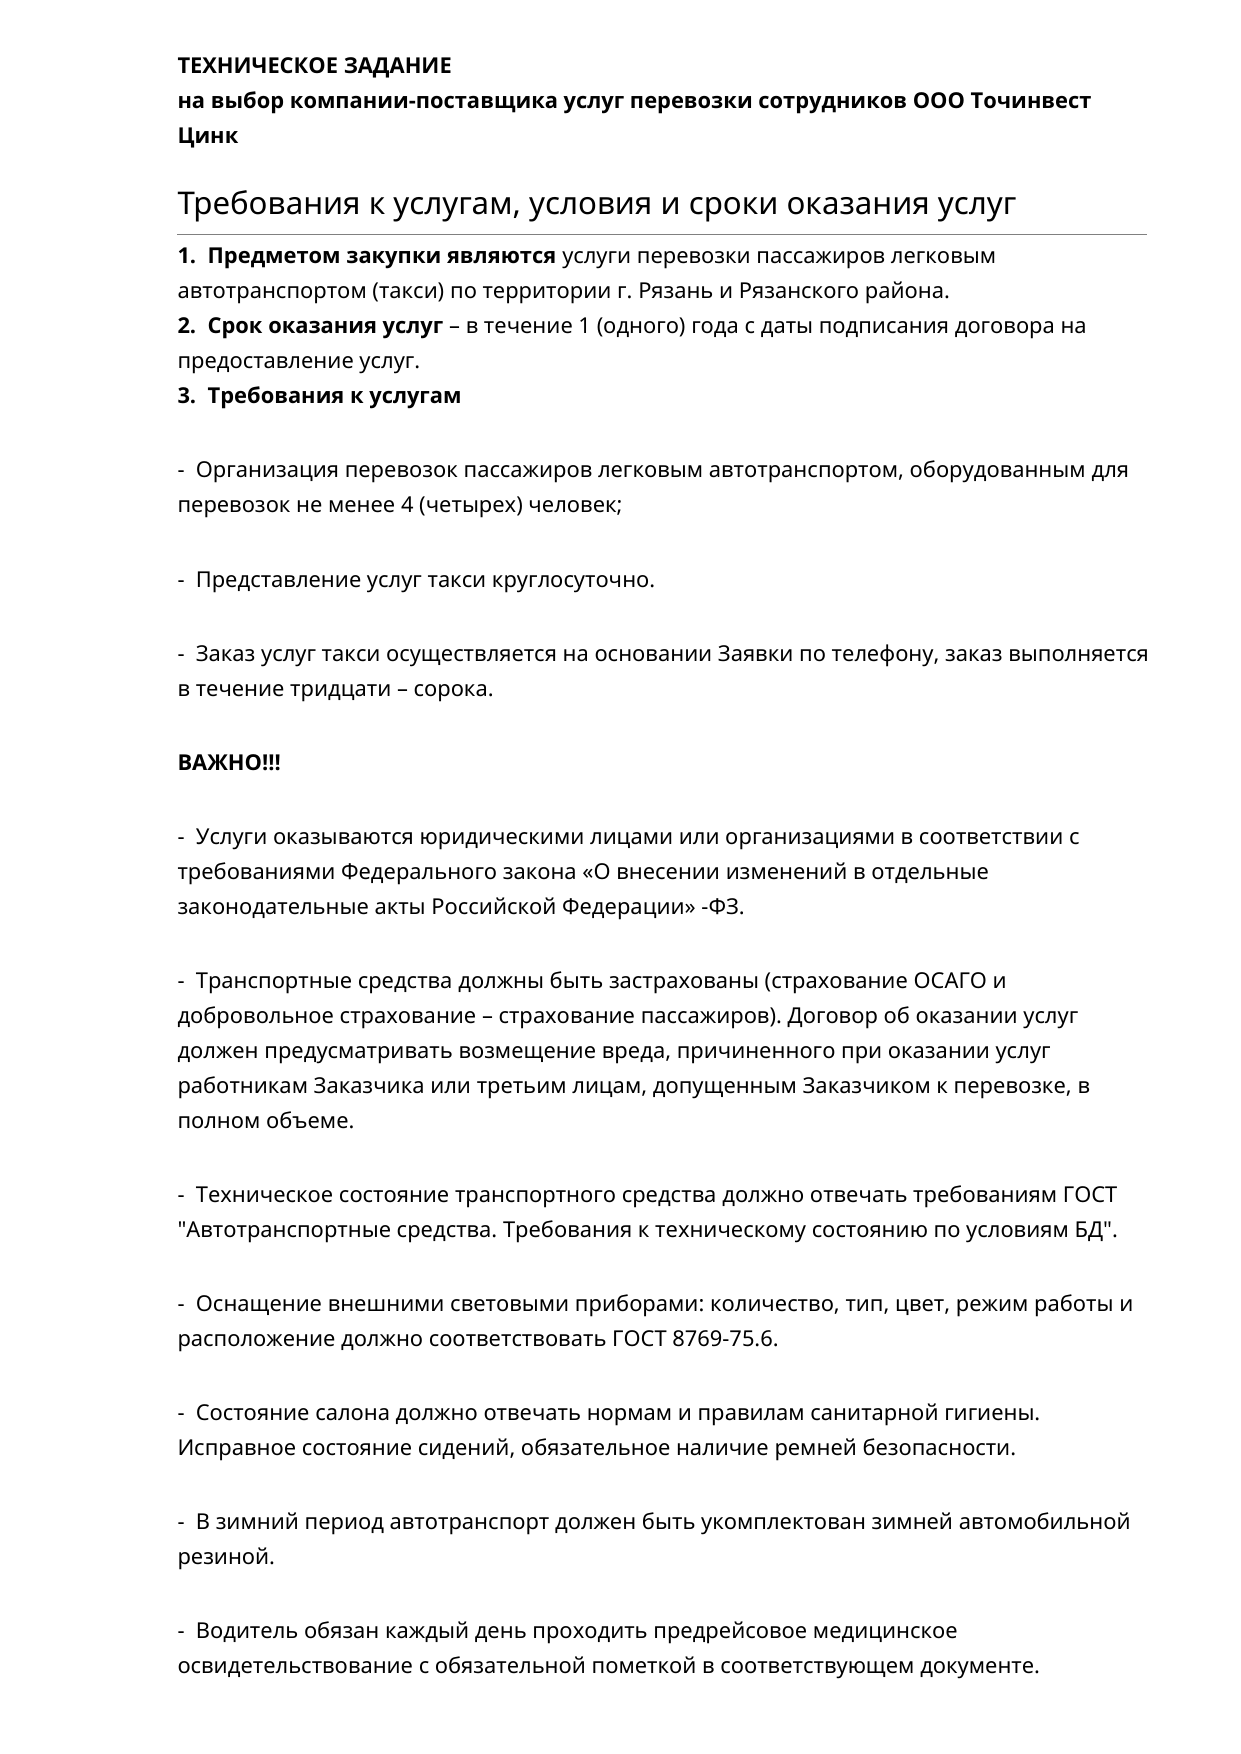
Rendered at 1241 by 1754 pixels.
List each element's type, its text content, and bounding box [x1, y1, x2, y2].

text 2. Срок оказания услуг – в течение 1 (одного) года с даты подписания договора на предоставление услуг. [177, 305, 1152, 375]
text Требования к услугам, условия и сроки оказания услуг [177, 181, 1147, 234]
text - Организация перевозок пассажиров легковым автотранспортом, оборудованным для перевозок не менее 4 (четырех) человек; [177, 449, 1152, 519]
text ТЕХНИЧЕСКОЕ ЗАДАНИЕ [177, 44, 1152, 79]
text - Транспортные средства должны быть застрахованы (страхование ОСАГО и добровольное страхование – страхование пассажиров). Договор об оказании услуг должен предусматривать возмещение вреда, причиненного при оказании услуг работникам Заказчика или третьим лицам, допущенным Заказчиком к перевозке, в полном объеме. [177, 959, 1152, 1134]
text 1. Предметом закупки являются услуги перевозки пассажиров легковым автотранспортом (такси) по территории г. Рязань и Рязанского района. [177, 235, 1152, 305]
text - Техническое состояние транспортного средства должно отвечать требованиям ГОСТ "Автотранспортные средства. Требования к техническому состоянию по условиям БД". [177, 1174, 1152, 1244]
text ВАЖНО!!! [177, 741, 1152, 776]
text - Оснащение внешними световыми приборами: количество, тип, цвет, режим работы и расположение должно соответствовать ГОСТ 8769-75.6. [177, 1283, 1152, 1353]
text - Водитель обязан каждый день проходить предрейсовое медицинское освидетельствование с обязательной пометкой в соответствующем документе. [177, 1610, 1152, 1680]
text - Услуги оказываются юридическими лицами или организациями в соответствии с требованиями Федерального закона «О внесении изменений в отдельные законодательные акты Российской Федерации» -ФЗ. [177, 816, 1152, 921]
text - Представление услуг такси круглосуточно. [177, 558, 1152, 593]
text - В зимний период автотранспорт должен быть укомплектован зимней автомобильной резиной. [177, 1501, 1152, 1571]
text на выбор компании-поставщика услуг перевозки сотрудников ООО Точинвест Цинк [177, 79, 1152, 149]
text - Состояние салона должно отвечать нормам и правилам санитарной гигиены. Исправное состояние сидений, обязательное наличие ремней безопасности. [177, 1392, 1152, 1462]
text 3. Требования к услугам [177, 375, 1152, 410]
text - Заказ услуг такси осуществляется на основании Заявки по телефону, заказ выполняется в течение тридцати – сорока. [177, 632, 1152, 702]
